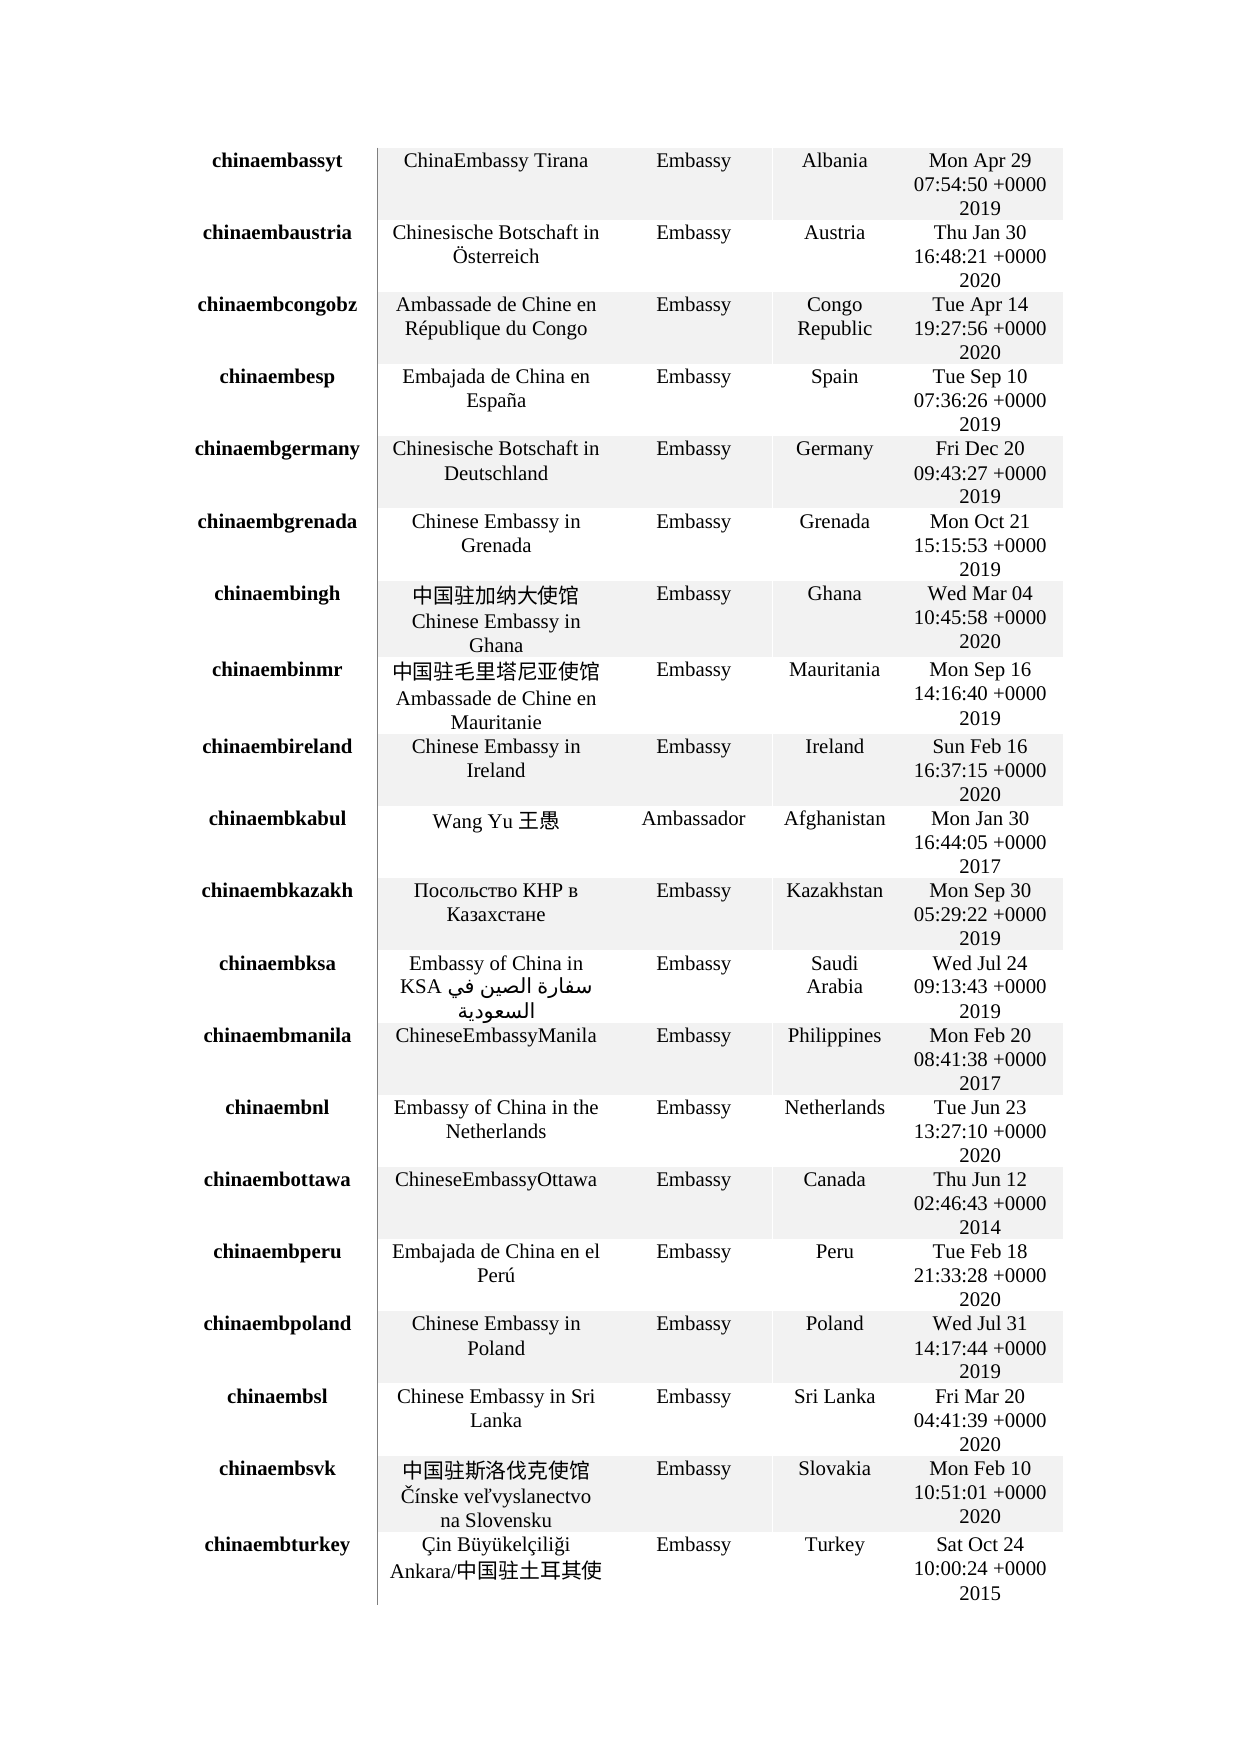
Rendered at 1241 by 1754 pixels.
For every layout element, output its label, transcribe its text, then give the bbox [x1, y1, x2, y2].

table_cell Tue Feb 18 21:33:28 +0000 2020 [897, 1239, 1063, 1311]
table_cell Mon Feb 10 10:51:01 +0000 2020 [897, 1456, 1063, 1532]
table_cell Mon Jan 30 16:44:05 +0000 2017 [897, 806, 1063, 878]
table_cell Embassy [615, 364, 772, 436]
table_cell Chinese Embassy in Ireland [378, 734, 615, 806]
table_cell Mon Sep 30 05:29:22 +0000 2019 [897, 878, 1063, 950]
table_cell Chinese Embassy in Poland [378, 1311, 615, 1383]
table_cell chinaembireland [177, 734, 377, 806]
table_cell chinaembmanila [177, 1023, 377, 1095]
table_cell Tue Jun 23 13:27:10 +0000 2020 [897, 1095, 1063, 1167]
table_cell chinaembkabul [177, 806, 377, 878]
table_cell Spain [773, 364, 897, 436]
table_cell Chinese Embassy in Sri Lanka [378, 1384, 615, 1456]
table_cell chinaembperu [177, 1239, 377, 1311]
table_cell chinaembkazakh [177, 878, 377, 950]
table_cell chinaembsl [177, 1384, 377, 1456]
table_cell chinaembturkey [177, 1532, 377, 1604]
table_cell Chinesische Botschaft in Deutschland [378, 436, 615, 508]
table_cell Austria [773, 220, 897, 292]
table_cell chinaembottawa [177, 1167, 377, 1239]
table_cell Sun Feb 16 16:37:15 +0000 2020 [897, 734, 1063, 806]
table_cell Ambassador [615, 806, 772, 878]
table_cell Ambassade de Chine en République du Congo [378, 292, 615, 364]
table_cell 中国驻加纳大使馆 Chinese Embassy in Ghana [378, 581, 615, 657]
table_cell chinaembgrenada [177, 509, 377, 581]
table_cell Tue Apr 14 19:27:56 +0000 2020 [897, 292, 1063, 364]
table_cell Ireland [773, 734, 897, 806]
table_cell Embassy of China in the Netherlands [378, 1095, 615, 1167]
table_cell chinaembksa [177, 950, 377, 1023]
table_cell chinaembassyt [177, 148, 377, 220]
table_cell Mon Apr 29 07:54:50 +0000 2019 [897, 148, 1063, 220]
table_cell Turkey [773, 1532, 897, 1604]
table_cell Congo Republic [773, 292, 897, 364]
table_cell Ghana [773, 581, 897, 657]
table_cell Peru [773, 1239, 897, 1311]
table_cell Albania [773, 148, 897, 220]
table_cell Grenada [773, 509, 897, 581]
table_cell Chinese Embassy in Grenada [378, 509, 615, 581]
table_cell Embassy [615, 1311, 772, 1383]
table_cell Netherlands [773, 1095, 897, 1167]
table_cell ChineseEmbassyOttawa [378, 1167, 615, 1239]
table_cell Embassy [615, 1239, 772, 1311]
table_cell chinaembsvk [177, 1456, 377, 1532]
table_cell Embassy [615, 220, 772, 292]
table_cell Embassy [615, 509, 772, 581]
table_cell Tue Sep 10 07:36:26 +0000 2019 [897, 364, 1063, 436]
table_cell Embassy [615, 734, 772, 806]
table_cell Chinesische Botschaft in Österreich [378, 220, 615, 292]
table_cell Embassy [615, 148, 772, 220]
table_cell Wed Jul 24 09:13:43 +0000 2019 [897, 950, 1063, 1023]
table_cell Germany [773, 436, 897, 508]
table_cell chinaembesp [177, 364, 377, 436]
table_cell Poland [773, 1311, 897, 1383]
table_cell ChinaEmbassy Tirana [378, 148, 615, 220]
table_cell Embassy [615, 436, 772, 508]
table_cell chinaembaustria [177, 220, 377, 292]
table_cell Mon Sep 16 14:16:40 +0000 2019 [897, 657, 1063, 734]
table_cell Embassy [615, 657, 772, 734]
table_cell 中国驻斯洛伐克使馆 Čínske veľvyslanectvo na Slovensku [378, 1456, 615, 1532]
table_cell Embassy [615, 1532, 772, 1604]
table_cell chinaembinmr [177, 657, 377, 734]
table_cell Embassy [615, 292, 772, 364]
table_cell Embajada de China en España [378, 364, 615, 436]
table_cell Thu Jun 12 02:46:43 +0000 2014 [897, 1167, 1063, 1239]
table_cell Embassy [615, 581, 772, 657]
table_cell Saudi Arabia [773, 950, 897, 1023]
table_cell chinaembcongobz [177, 292, 377, 364]
table_cell chinaembingh [177, 581, 377, 657]
table_cell Embassy [615, 1384, 772, 1456]
table_cell Mon Feb 20 08:41:38 +0000 2017 [897, 1023, 1063, 1095]
table_cell Embassy [615, 1023, 772, 1095]
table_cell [378, 1532, 615, 1604]
table_cell Embassy [615, 1095, 772, 1167]
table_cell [897, 1532, 1063, 1604]
table_cell chinaembpoland [177, 1311, 377, 1383]
table_cell Canada [773, 1167, 897, 1239]
table_cell Embassy of China in KSA سفارة الصين في السعودية [378, 950, 615, 1023]
table_cell Fri Mar 20 04:41:39 +0000 2020 [897, 1384, 1063, 1456]
table_cell Wed Mar 04 10:45:58 +0000 2020 [897, 581, 1063, 657]
table_cell chinaembnl [177, 1095, 377, 1167]
table_cell Afghanistan [773, 806, 897, 878]
table_cell Mauritania [773, 657, 897, 734]
table_cell Philippines [773, 1023, 897, 1095]
table_cell Embajada de China en el Perú [378, 1239, 615, 1311]
table_cell Slovakia [773, 1456, 897, 1532]
table_cell ChineseEmbassyManila [378, 1023, 615, 1095]
table_cell Посольство КНР в Казахстане [378, 878, 615, 950]
table_cell Thu Jan 30 16:48:21 +0000 2020 [897, 220, 1063, 292]
table_cell Embassy [615, 1167, 772, 1239]
table_cell chinaembgermany [177, 436, 377, 508]
table_cell Wed Jul 31 14:17:44 +0000 2019 [897, 1311, 1063, 1383]
table_cell Embassy [615, 1456, 772, 1532]
table_cell Kazakhstan [773, 878, 897, 950]
table_cell Wang Yu 王愚 [378, 806, 615, 878]
table_cell Fri Dec 20 09:43:27 +0000 2019 [897, 436, 1063, 508]
table_cell Sri Lanka [773, 1384, 897, 1456]
table_cell 中国驻毛里塔尼亚使馆Ambassade de Chine en Mauritanie [378, 657, 615, 734]
table_cell Embassy [615, 878, 772, 950]
table_cell Embassy [615, 950, 772, 1023]
table_cell Mon Oct 21 15:15:53 +0000 2019 [897, 509, 1063, 581]
